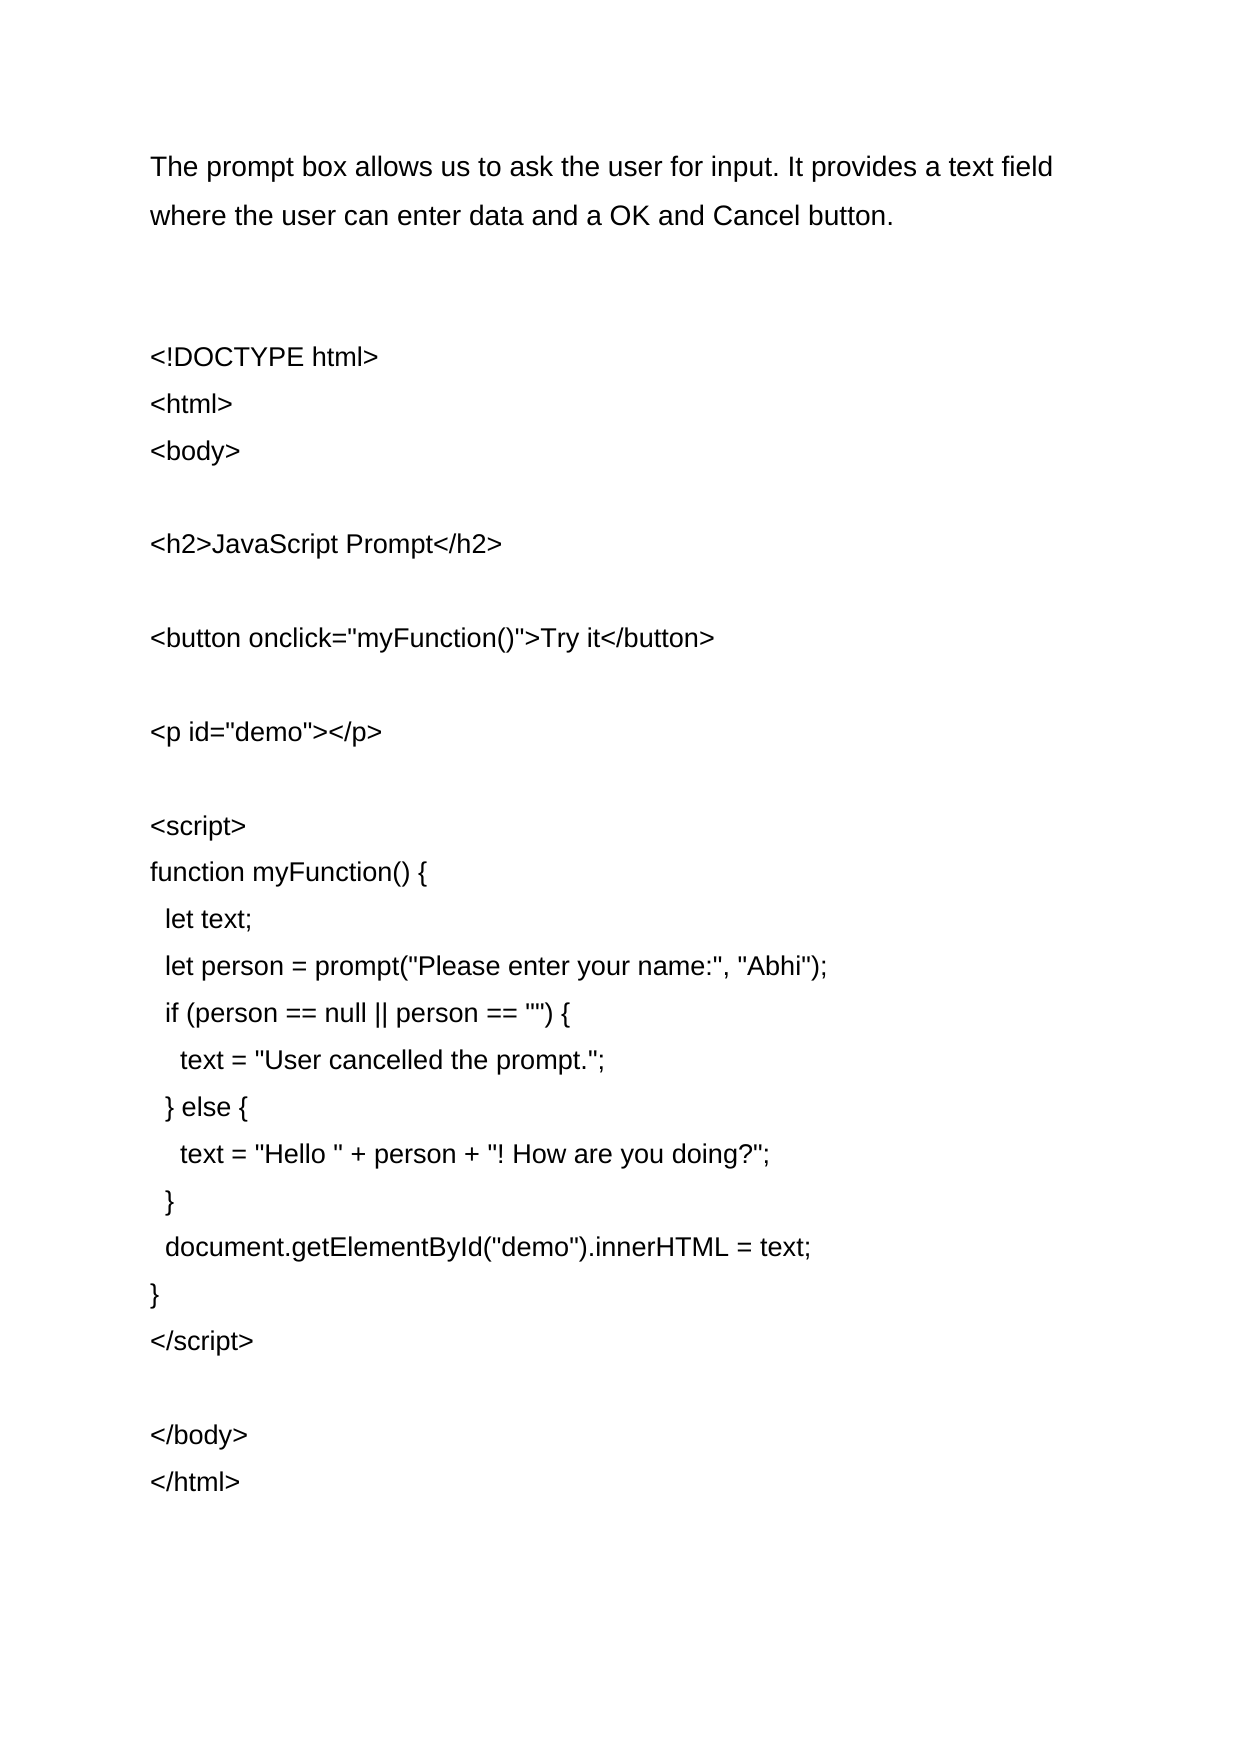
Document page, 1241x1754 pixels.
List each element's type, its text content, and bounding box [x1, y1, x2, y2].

text <!DOCTYPE html> [150, 341, 1090, 372]
text if (person == null || person == "") { [150, 997, 1090, 1028]
text } [150, 1184, 1090, 1216]
text text = "Hello " + person + "! How are you doing?"; [150, 1138, 1090, 1169]
text <html> [150, 388, 1090, 419]
text </html> [150, 1466, 1090, 1497]
text <h2>JavaScript Prompt</h2> [150, 528, 1090, 559]
text The prompt box allows us to ask the user for input. It provides a text field where the user can enter data and a OK and Cancel button. [150, 150, 1090, 231]
text </script> [150, 1325, 1090, 1356]
text </body> [150, 1419, 1090, 1450]
text <script> [150, 809, 1090, 841]
text let person = prompt("Please enter your name:", "Abhi"); [150, 950, 1090, 981]
text } [150, 1278, 1090, 1309]
text <p id="demo"></p> [150, 716, 1090, 747]
text function myFunction() { [150, 856, 1090, 888]
text document.getElementById("demo").innerHTML = text; [150, 1231, 1090, 1263]
text let text; [150, 903, 1090, 934]
text <body> [150, 434, 1090, 466]
text } else { [150, 1091, 1090, 1122]
text text = "User cancelled the prompt."; [150, 1044, 1090, 1075]
text <button onclick="myFunction()">Try it</button> [150, 622, 1090, 653]
